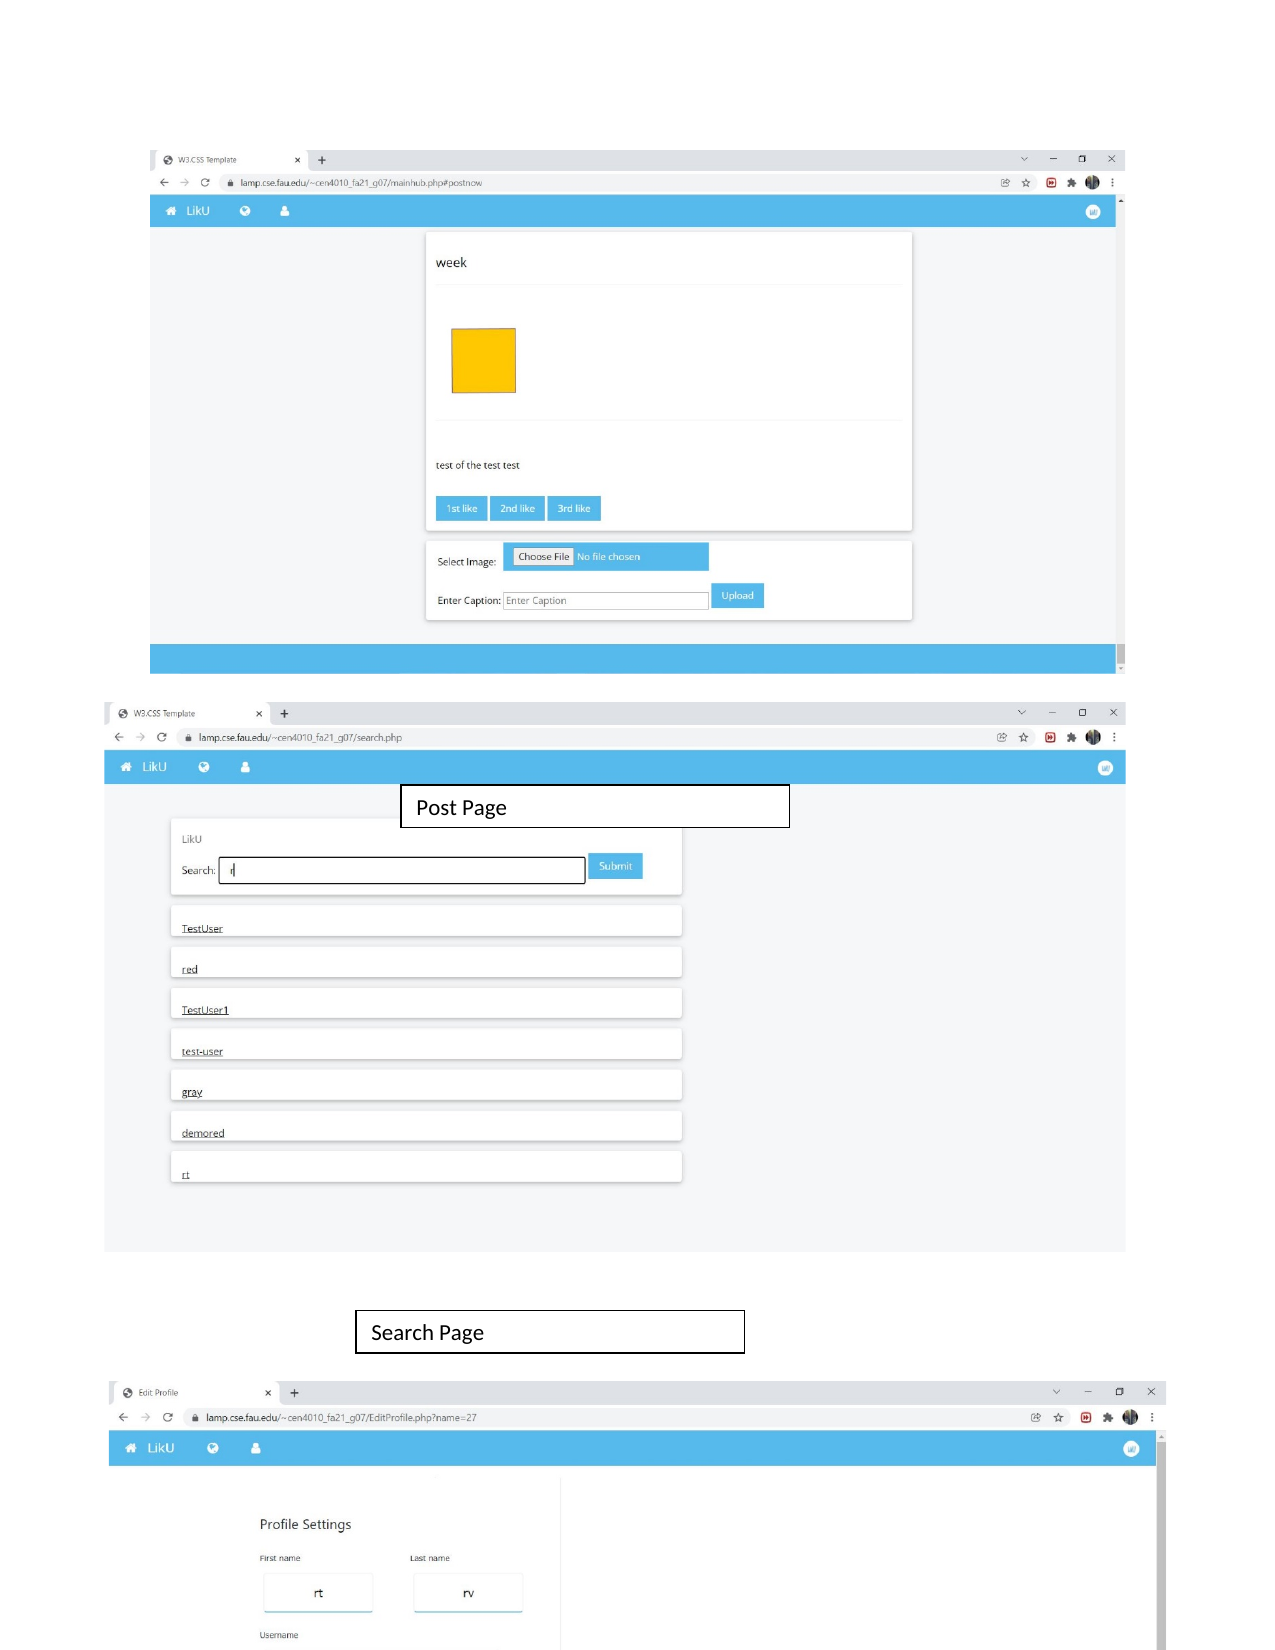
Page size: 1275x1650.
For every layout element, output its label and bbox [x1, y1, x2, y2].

picture [108, 1381, 1167, 1650]
picture [104, 702, 1126, 1252]
picture [150, 150, 1125, 674]
